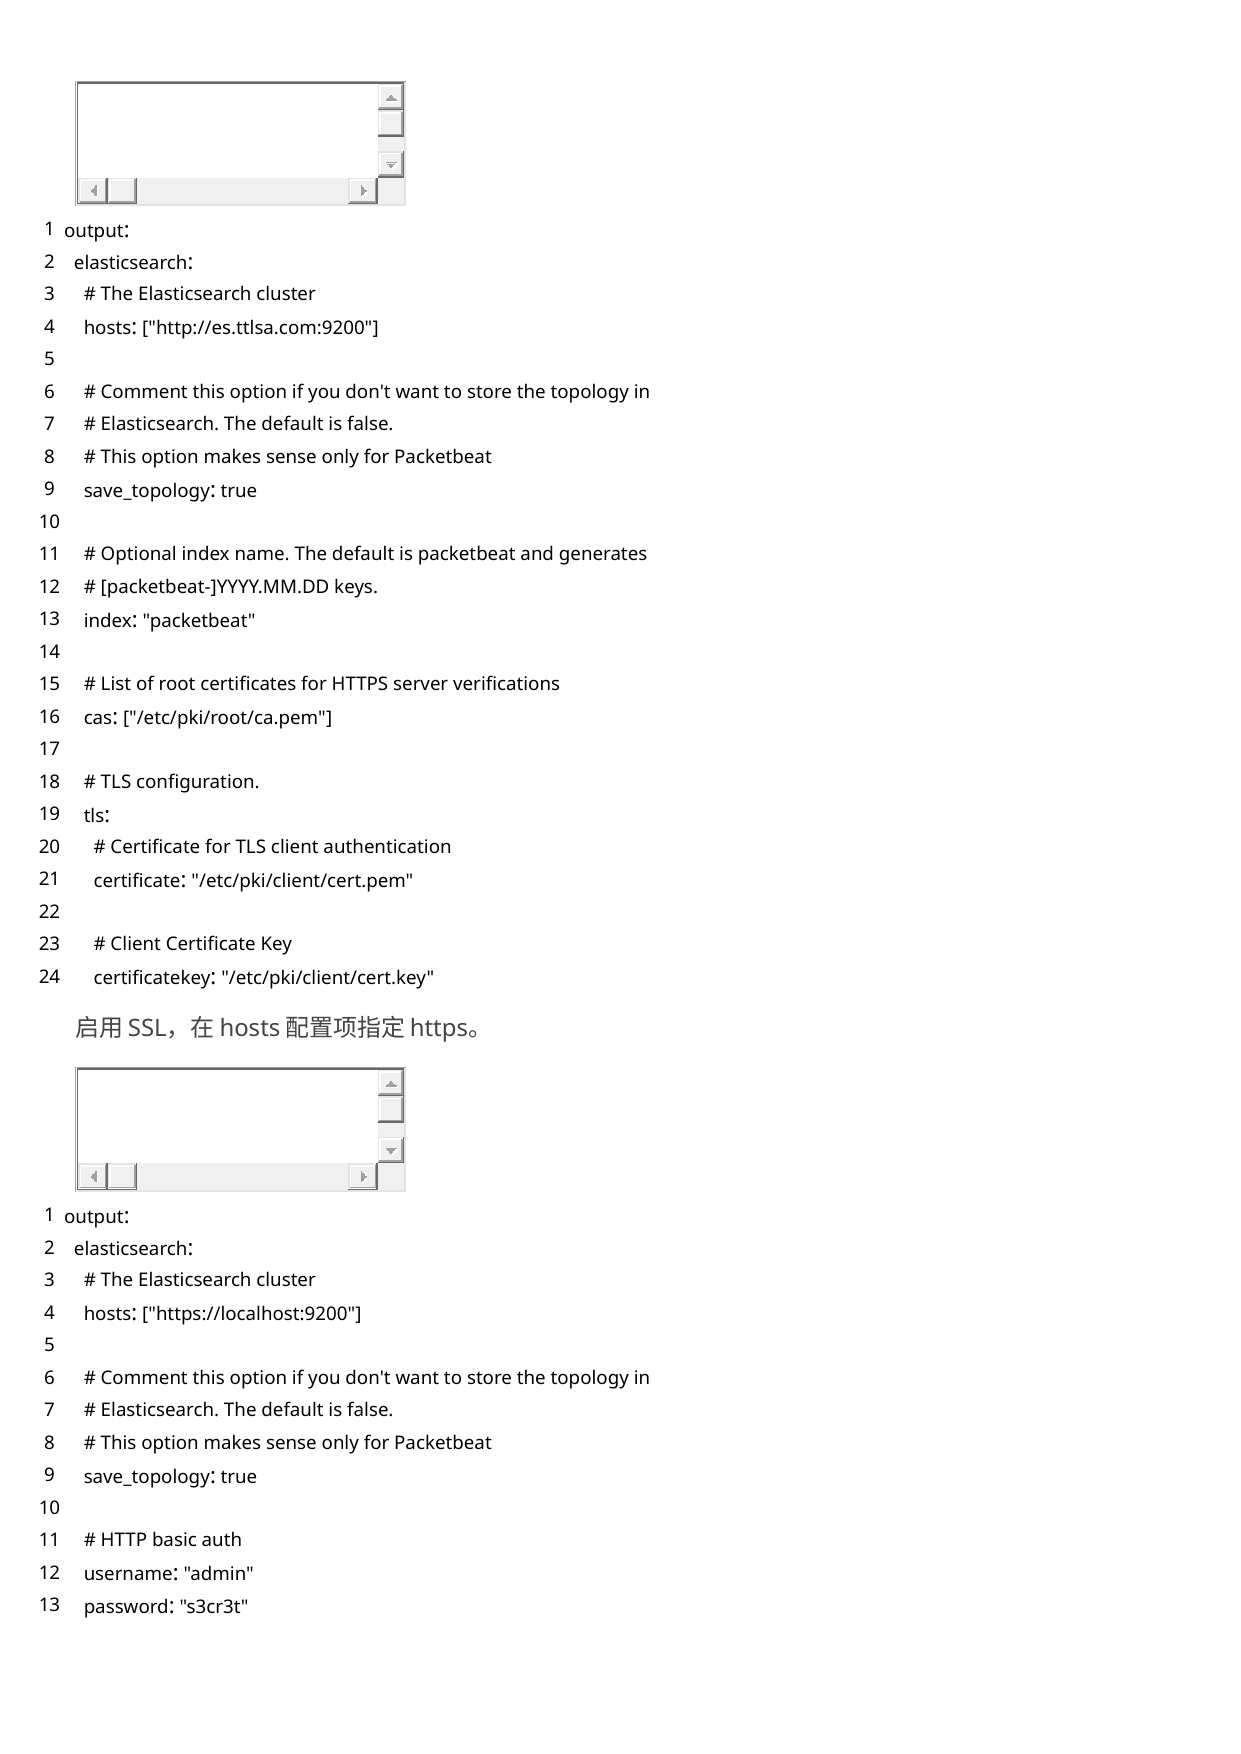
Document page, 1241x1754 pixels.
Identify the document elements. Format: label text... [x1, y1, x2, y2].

table_header output: elasticsearch: # The Elasticsearch cluster hosts: ["https://localhost:9200"] # Comment this option if you don't want to store the topology in # Elasticsearch. The default is false. # This option makes sense only for Packetbeat save_topology: true # HTTP basic auth username: "admin" password: "s3cr3t" [63, 1197, 1165, 1622]
text 启用SSL，在hosts配置项指定https。 [75, 994, 1165, 1059]
table_header 1 2 3 4 5 6 7 8 9 10 11 12 13 14 15 16 17 18 19 20 21 22 23 24 [36, 211, 62, 994]
table_header output: elasticsearch: # The Elasticsearch cluster hosts: ["http://es.ttlsa.com:9200"] # Comment this option if you don't want to store the topology in # Elasticsearch. The default is false. # This option makes sense only for Packetbeat save_topology: true # Optional index name. The default is packetbeat and generates # [packetbeat-]YYYY.MM.DD keys. index: "packetbeat" # List of root certificates for HTTPS server verifications cas: ["/etc/pki/root/ca.pem"] # TLS configuration. tls: # Certificate for TLS client authentication certificate: "/etc/pki/client/cert.pem" # Client Certificate Key certificatekey: "/etc/pki/client/cert.key" [63, 211, 1165, 994]
table_header 1 2 3 4 5 6 7 8 9 10 11 12 13 [36, 1197, 62, 1622]
